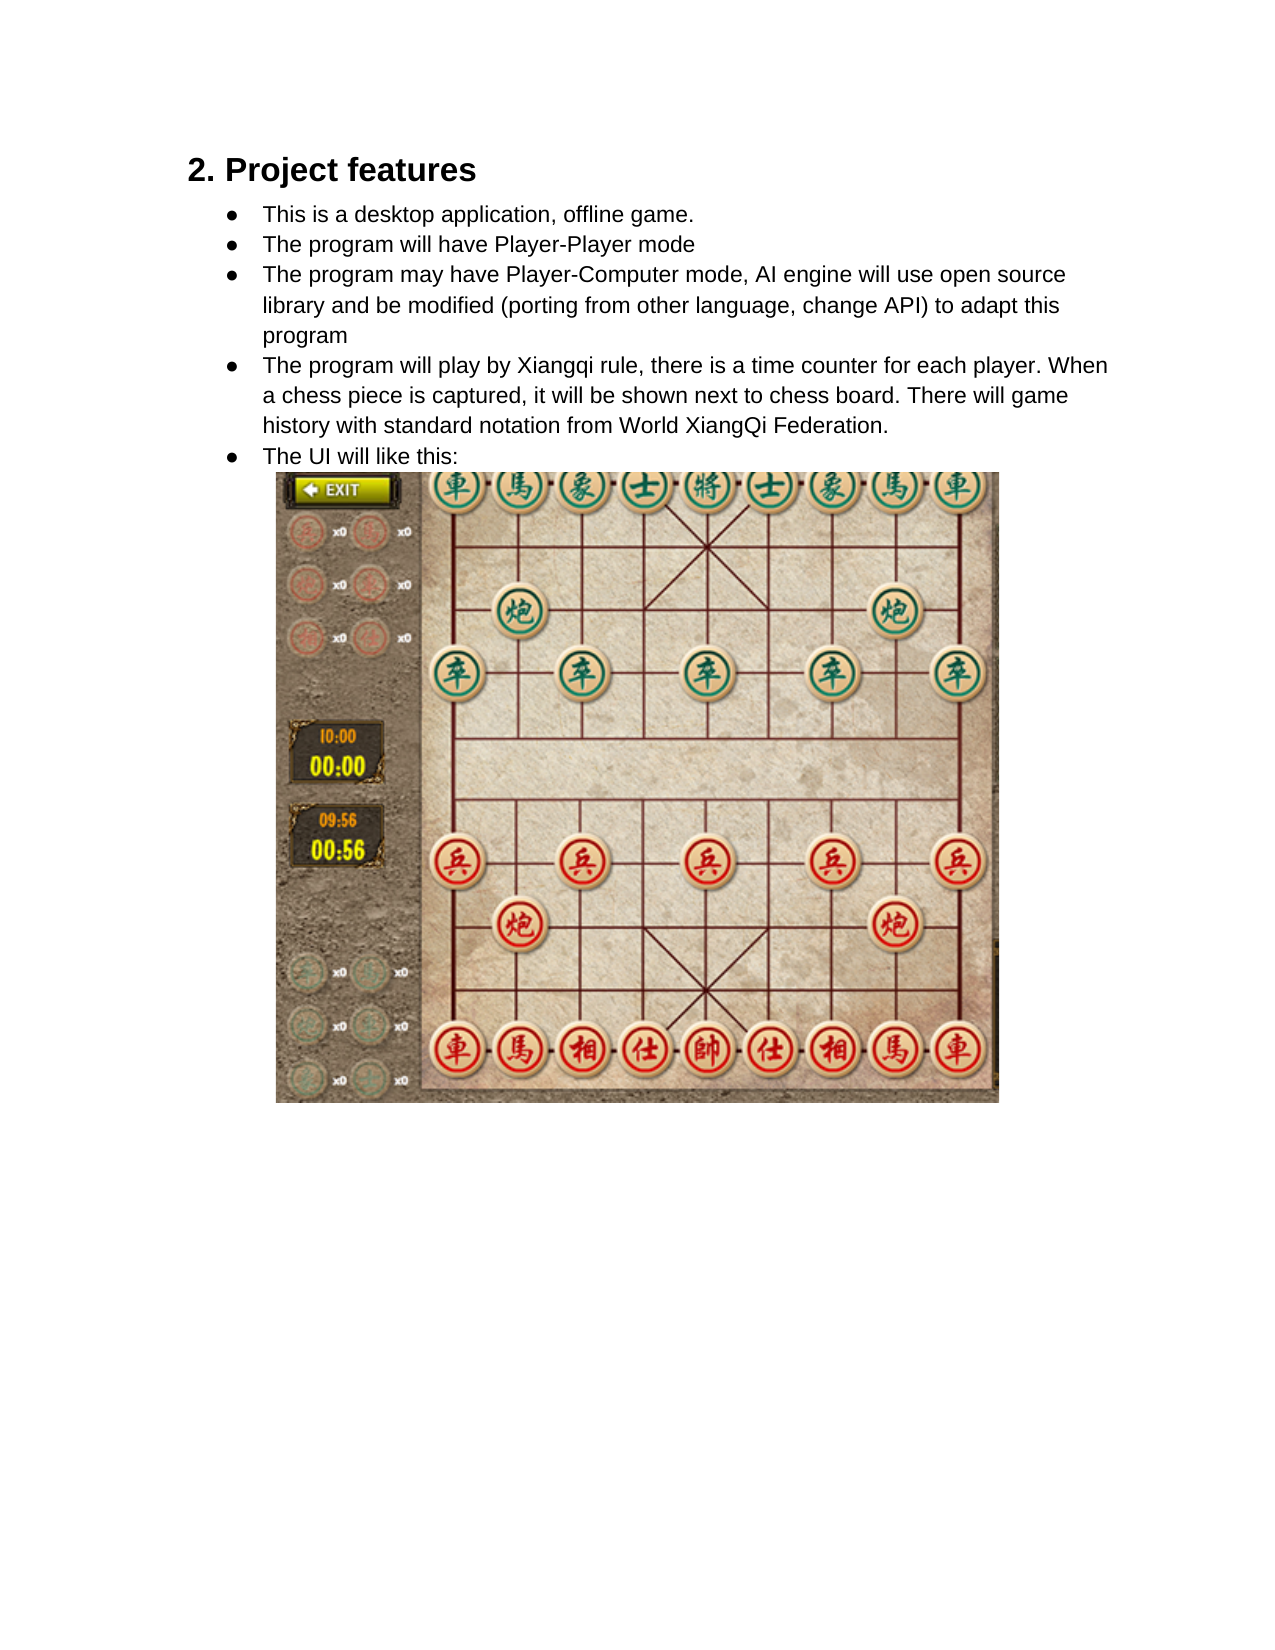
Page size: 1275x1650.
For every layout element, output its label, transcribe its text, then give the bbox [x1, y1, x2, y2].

list The program will have Player-Player mode [225, 231, 1125, 257]
picture [275, 472, 1000, 1103]
list The UI will like this: [225, 443, 1125, 469]
subtitle Project features [187, 150, 1125, 188]
list This is a desktop application, offline game. [225, 201, 1125, 227]
list The program will play by Xiangqi rule, there is a time counter for each player. When a chess piece is captured, it will be shown next to chess board. There will game history with standard notation from World XiangQi Federation. [225, 352, 1125, 439]
list The program may have Player-Computer mode, AI engine will use open source library and be modified (porting from other language, change API) to adapt this program [225, 261, 1125, 348]
